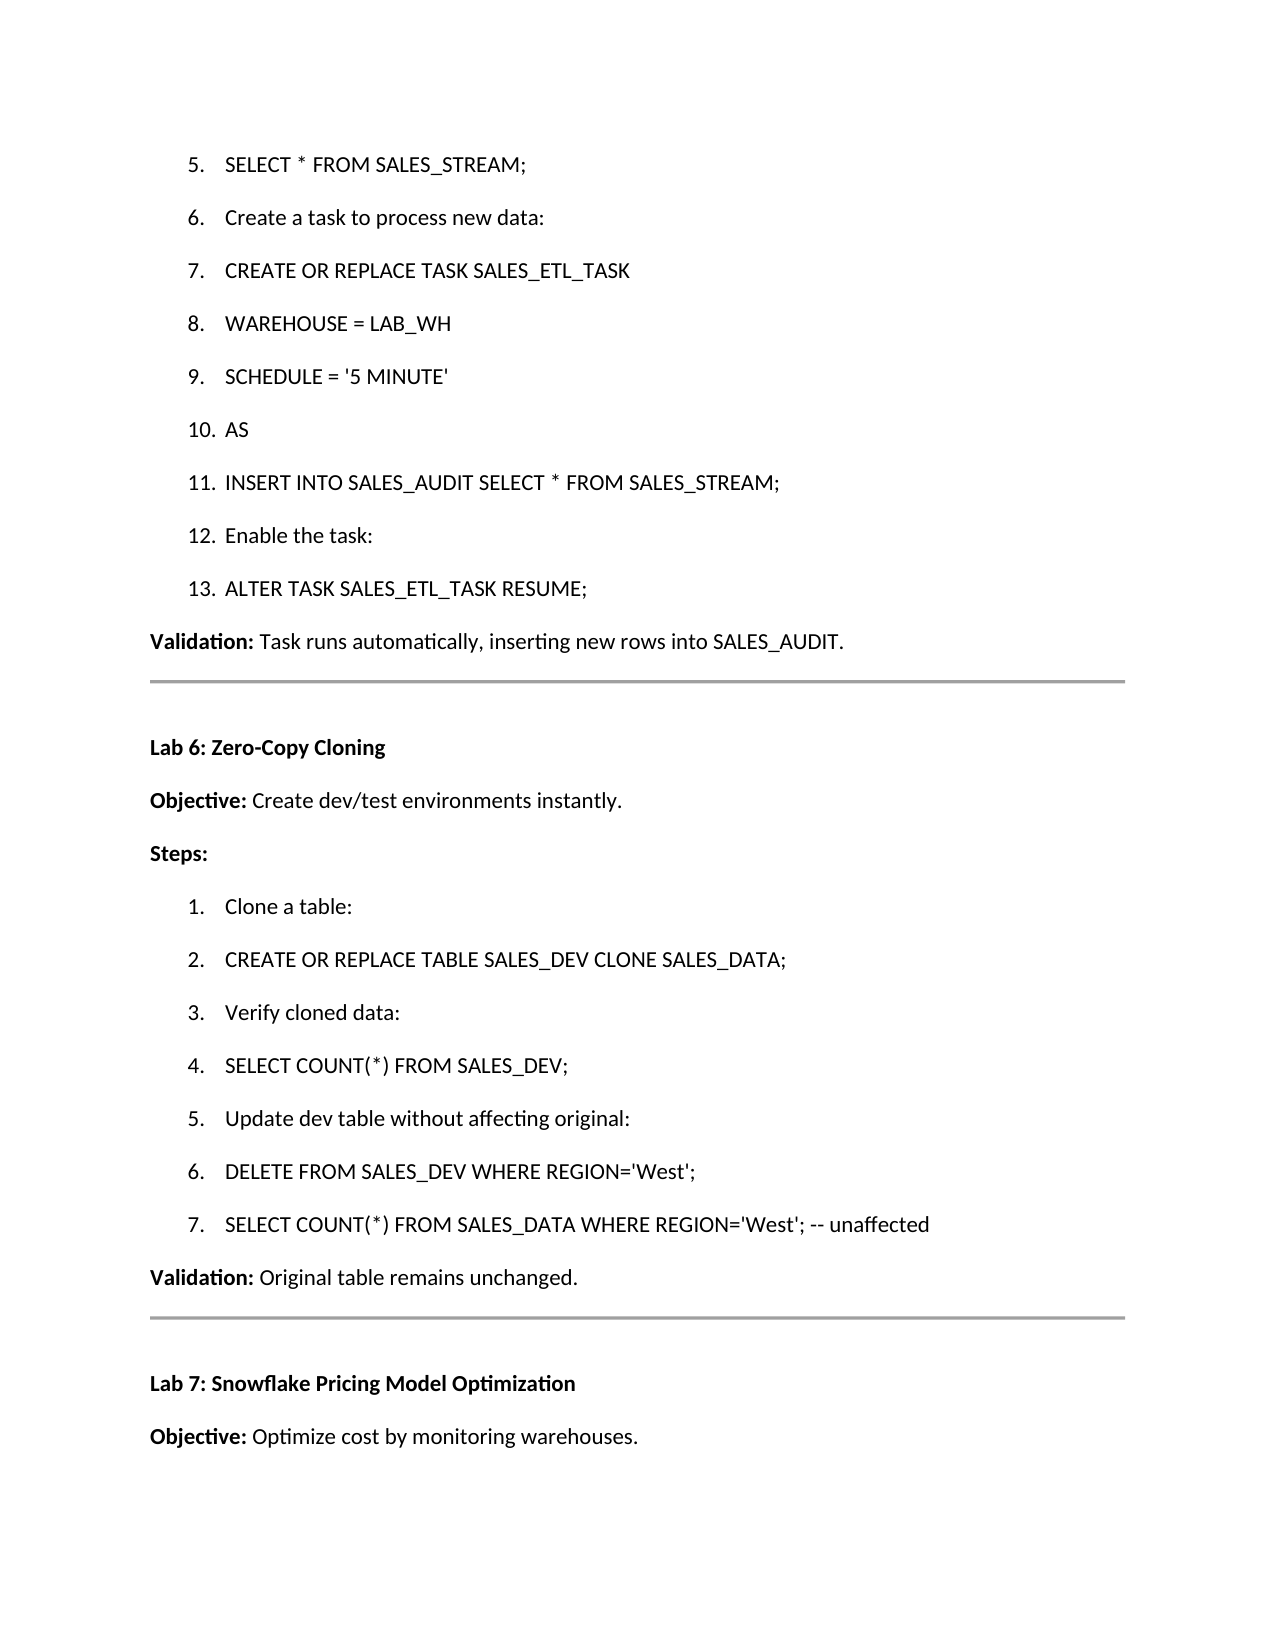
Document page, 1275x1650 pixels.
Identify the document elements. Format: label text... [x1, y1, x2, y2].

list INSERT INTO SALES_AUDIT SELECT * FROM SALES_STREAM; [187, 468, 1125, 496]
list SELECT COUNT(*) FROM SALES_DEV; [187, 1051, 1125, 1079]
text Lab 6: Zero-Copy Cloning [150, 733, 1125, 761]
list SELECT * FROM SALES_STREAM; [187, 150, 1125, 178]
list Update dev table without affecting original: [187, 1104, 1125, 1132]
list DELETE FROM SALES_DEV WHERE REGION='West'; [187, 1157, 1125, 1185]
text Objective: Optimize cost by monitoring warehouses. [150, 1422, 1125, 1451]
list SELECT COUNT(*) FROM SALES_DATA WHERE REGION='West'; -- unaffected [187, 1210, 1125, 1238]
list SCHEDULE = '5 MINUTE' [187, 362, 1125, 390]
text Validation: Task runs automatically, inserting new rows into SALES_AUDIT. [150, 627, 1125, 655]
list AS [187, 415, 1125, 443]
list Enable the task: [187, 521, 1125, 549]
text Lab 7: Snowflake Pricing Model Optimization [150, 1369, 1125, 1397]
list ALTER TASK SALES_ETL_TASK RESUME; [187, 574, 1125, 602]
text Steps: [150, 839, 1125, 867]
list CREATE OR REPLACE TASK SALES_ETL_TASK [187, 256, 1125, 284]
list WAREHOUSE = LAB_WH [187, 309, 1125, 337]
list CREATE OR REPLACE TABLE SALES_DEV CLONE SALES_DATA; [187, 945, 1125, 973]
list Create a task to process new data: [187, 203, 1125, 231]
list Verify cloned data: [187, 998, 1125, 1026]
text Objective: Create dev/test environments instantly. [150, 786, 1125, 814]
list Clone a table: [187, 892, 1125, 920]
text Validation: Original table remains unchanged. [150, 1263, 1125, 1291]
